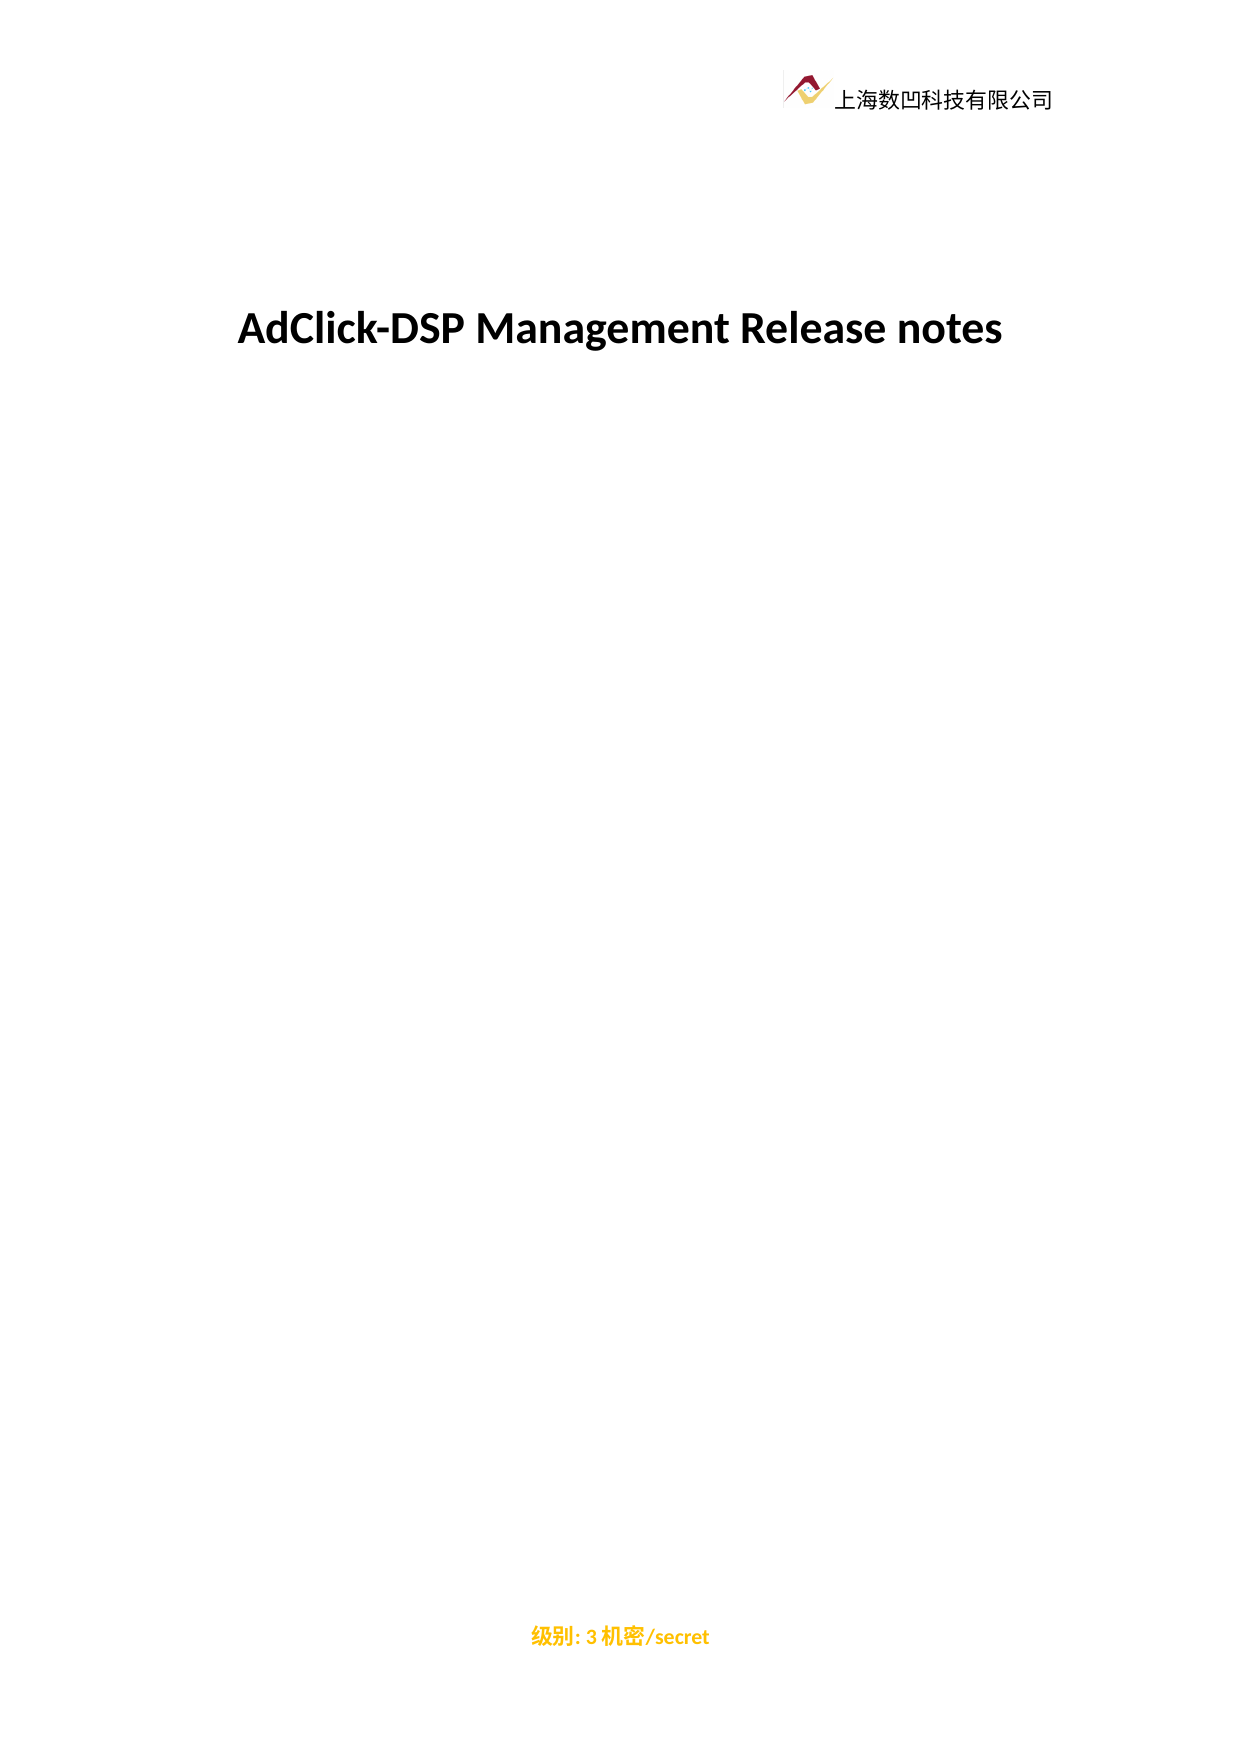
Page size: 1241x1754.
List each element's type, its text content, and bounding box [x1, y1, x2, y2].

subtitle AdClick-DSP Management Release notes [187, 295, 1053, 360]
picture [783, 70, 834, 108]
